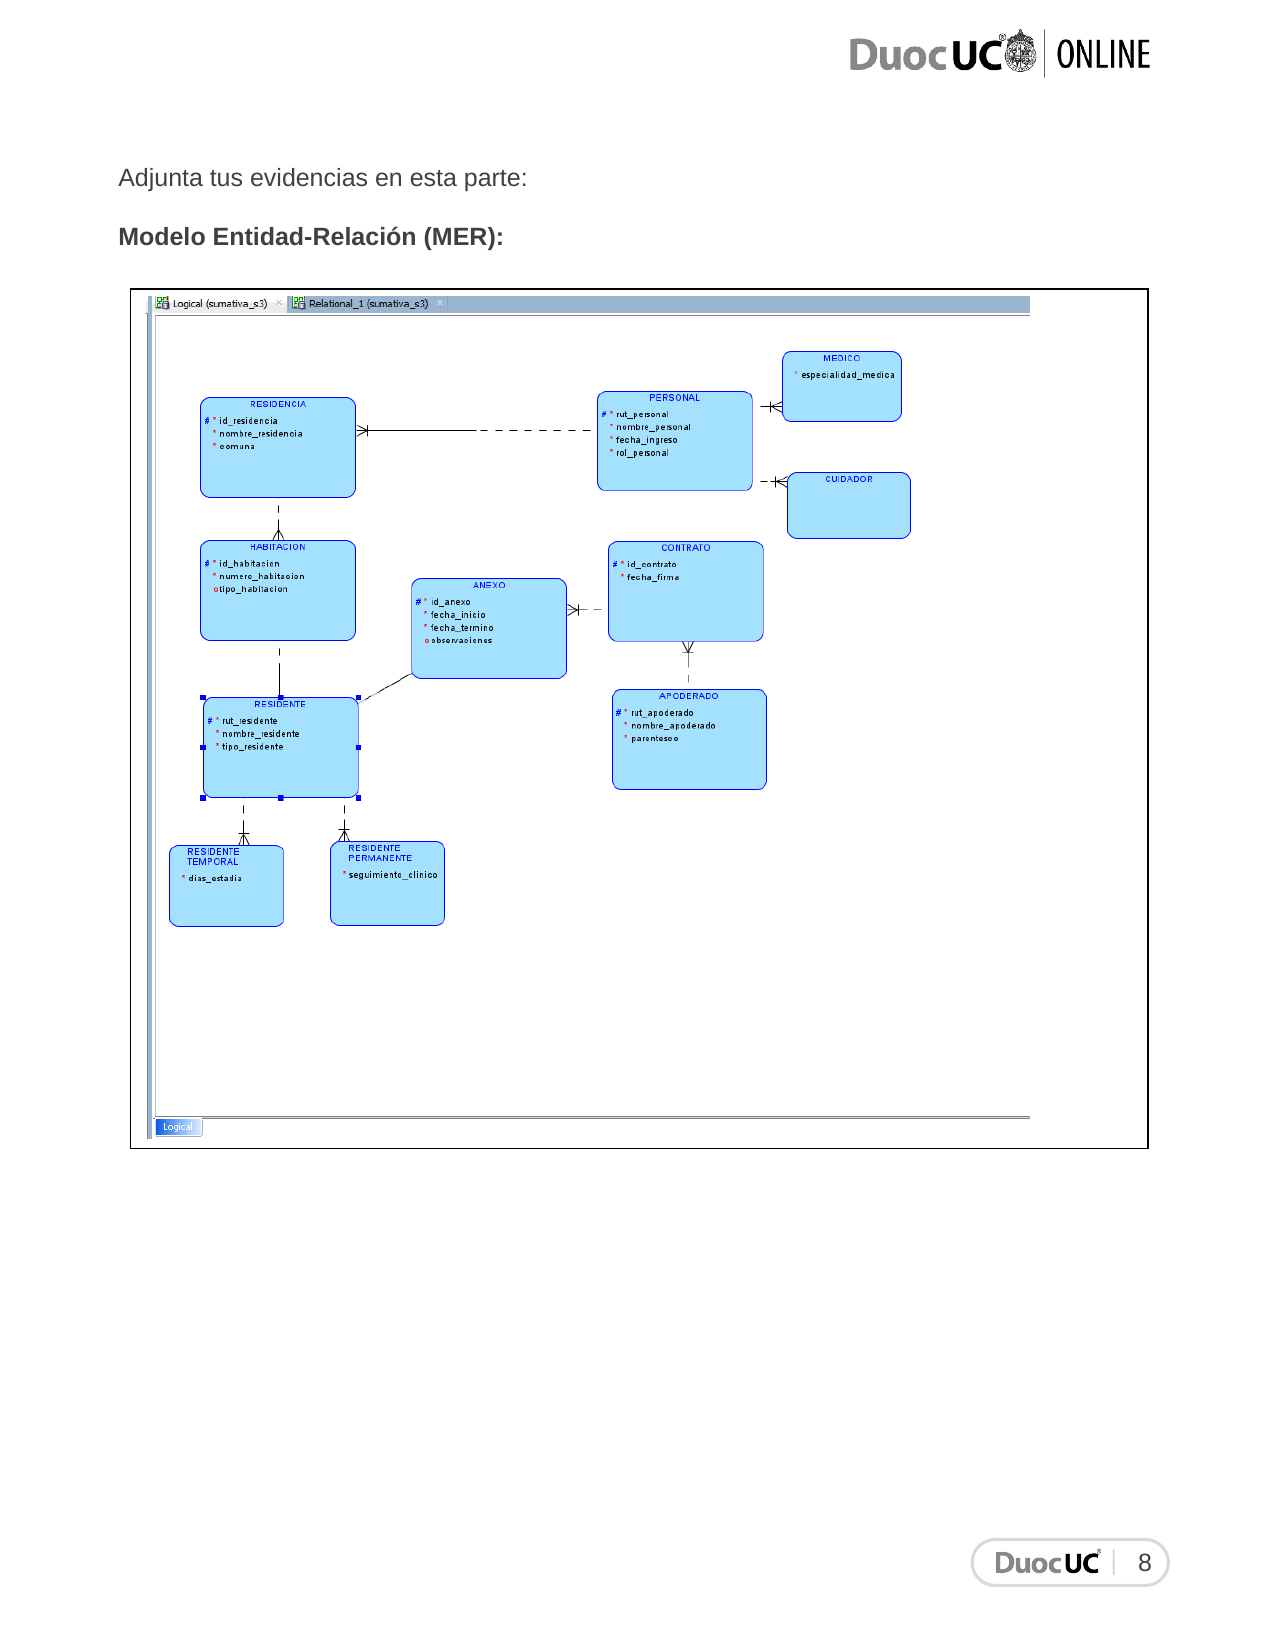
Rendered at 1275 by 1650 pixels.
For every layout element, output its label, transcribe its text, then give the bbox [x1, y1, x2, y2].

text Adjunta tus evidencias en esta parte: [118, 162, 1152, 191]
picture [830, 3, 1170, 96]
picture [982, 1542, 1115, 1583]
text Modelo Entidad-Relación (MER): [118, 222, 1152, 251]
picture [145, 296, 1030, 1139]
